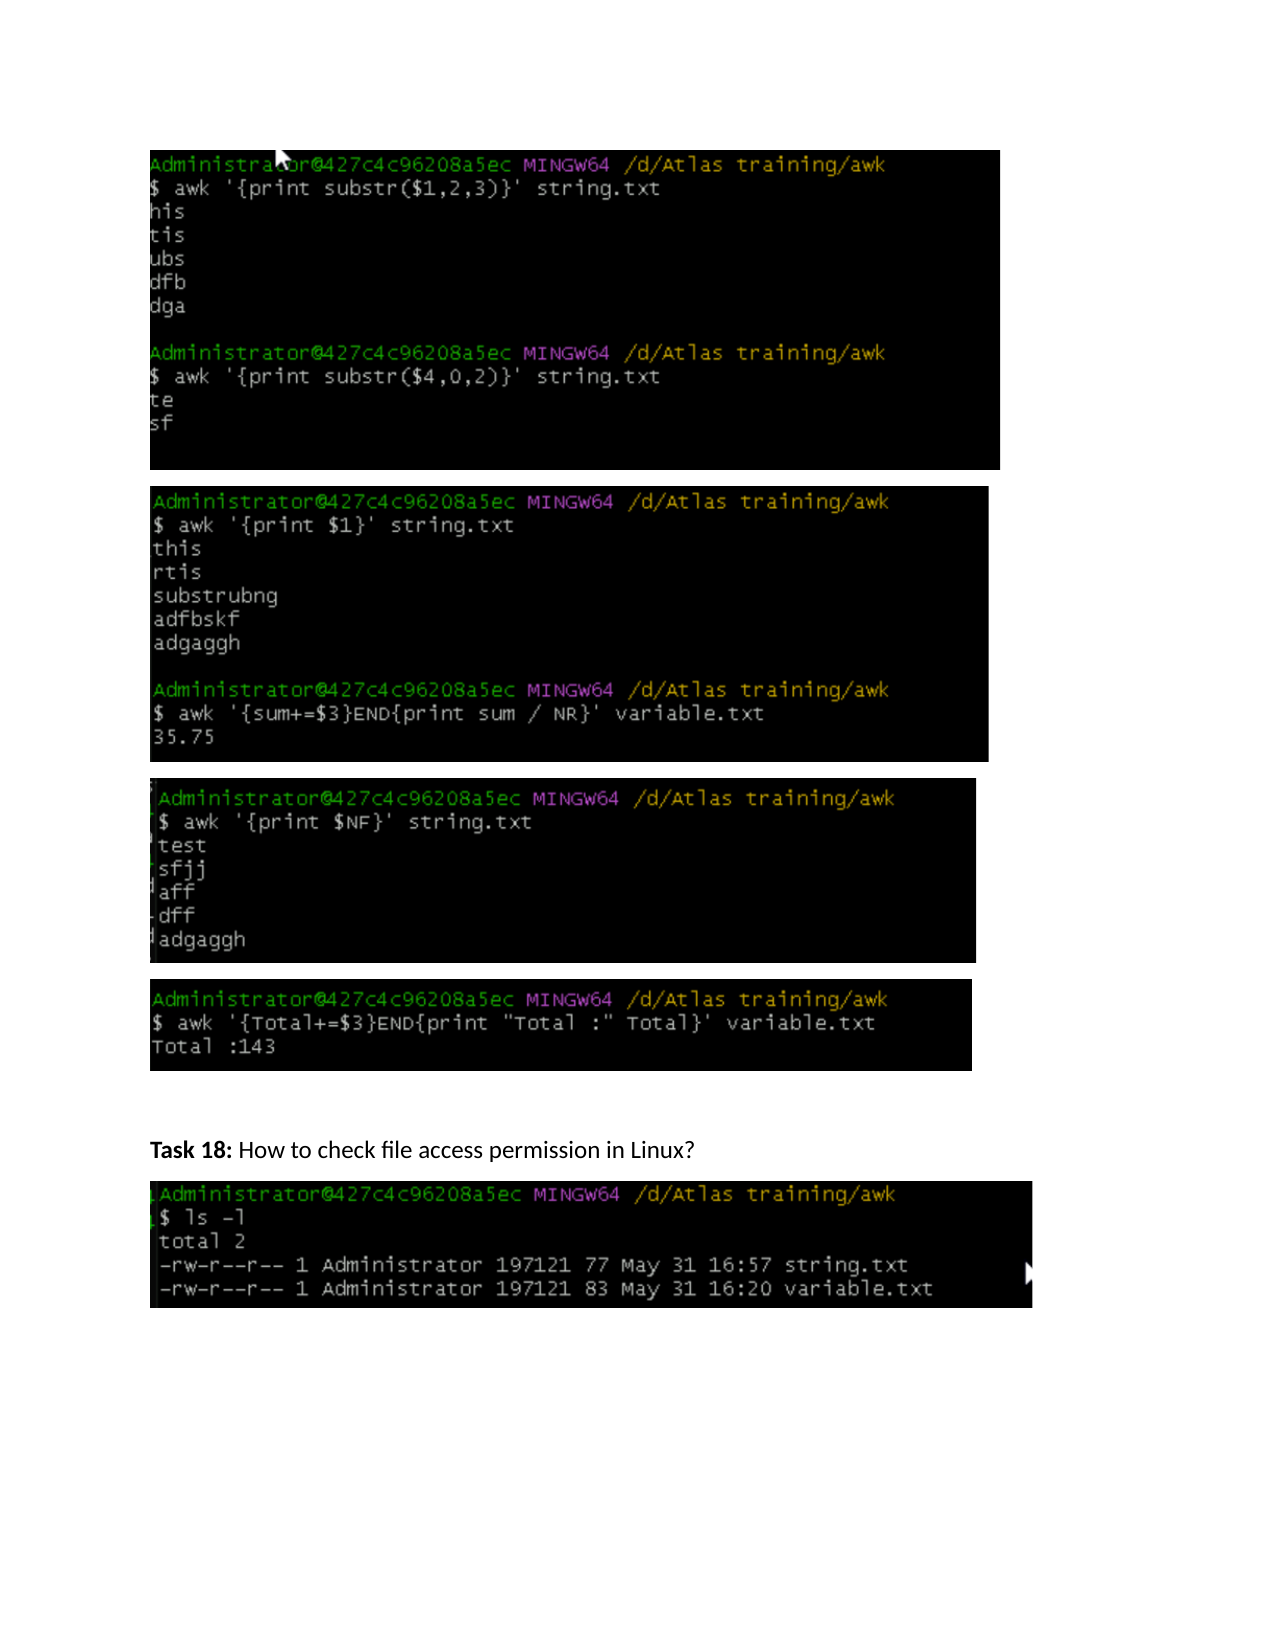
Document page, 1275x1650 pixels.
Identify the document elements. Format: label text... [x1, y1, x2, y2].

picture [150, 778, 977, 963]
picture [150, 150, 1001, 470]
text Task 18: How to check file access permission in Linux? [150, 1135, 1125, 1165]
picture [150, 979, 972, 1071]
picture [150, 1181, 1033, 1308]
picture [150, 486, 989, 762]
